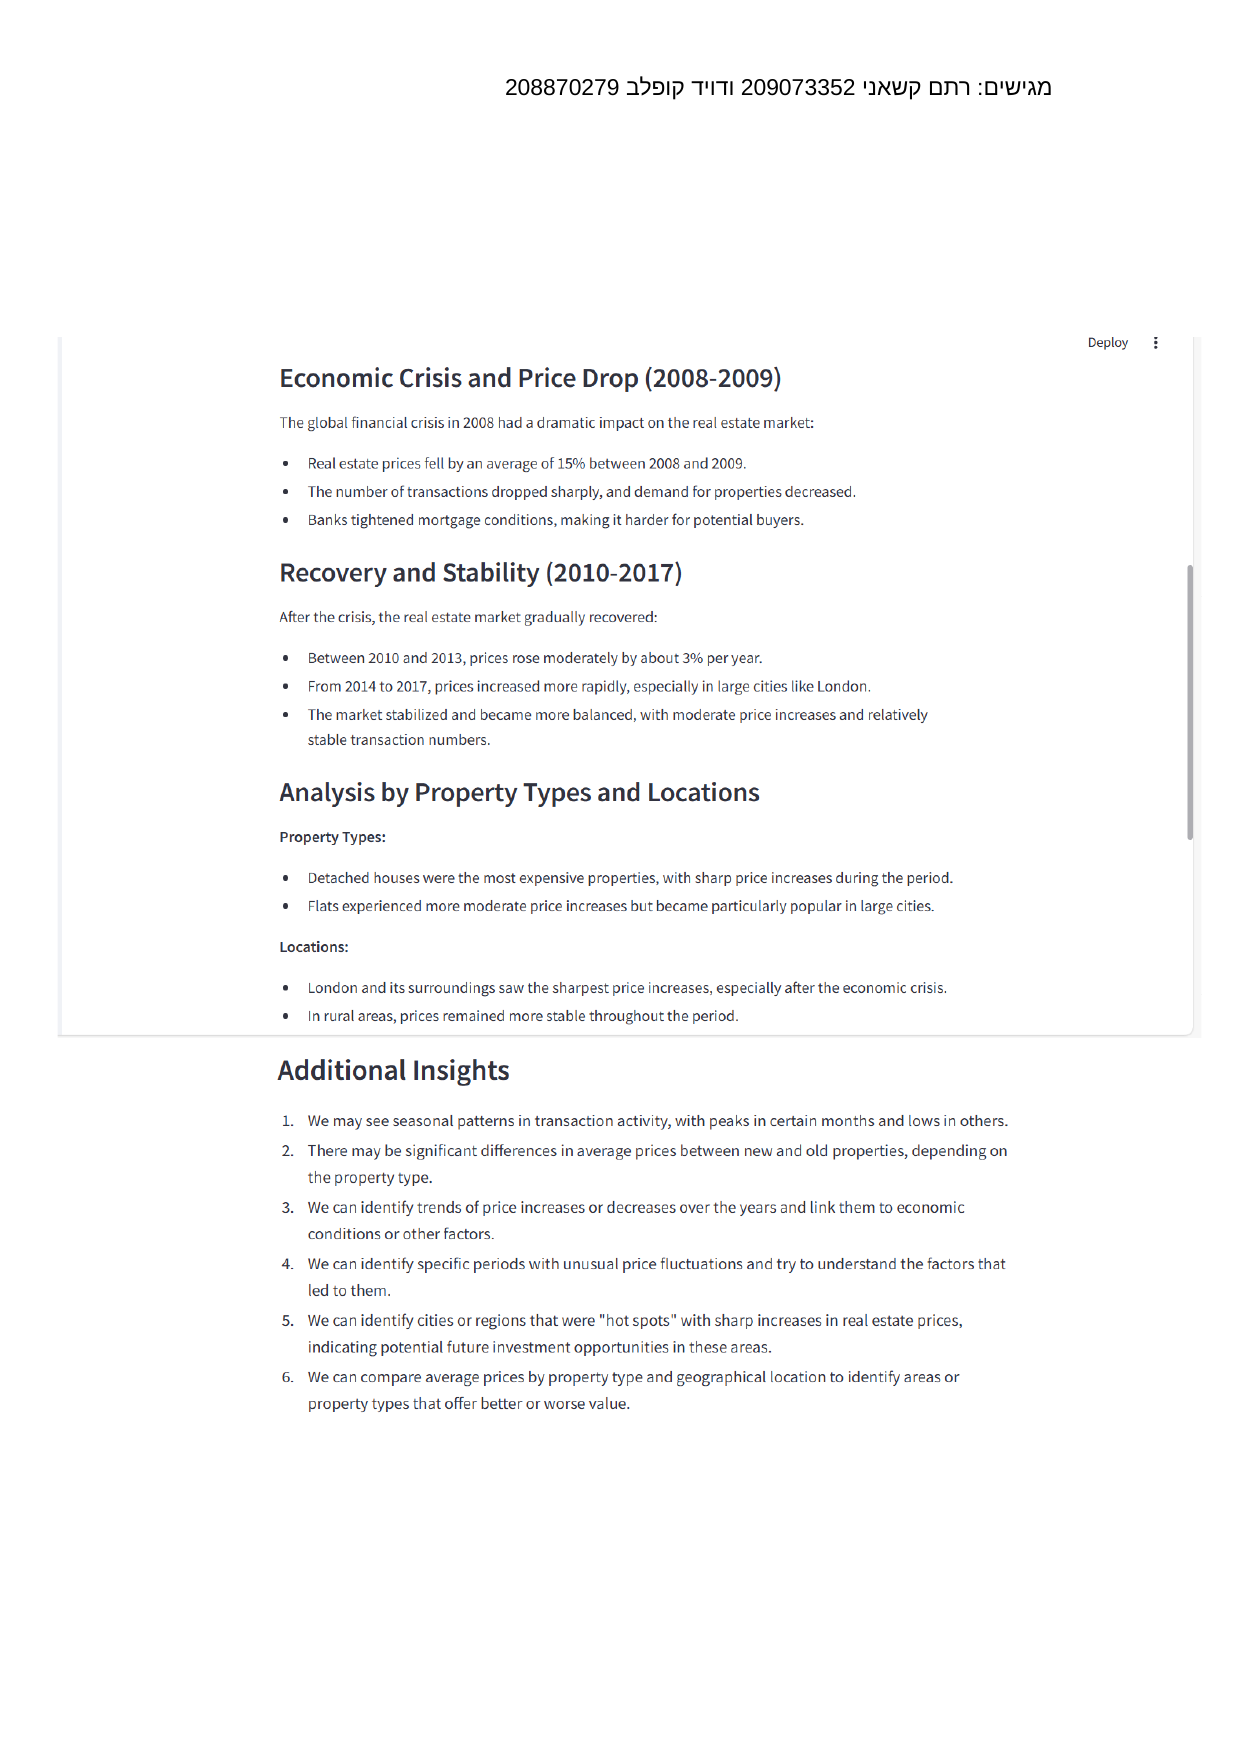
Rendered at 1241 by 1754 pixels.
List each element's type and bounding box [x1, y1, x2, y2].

picture [57, 337, 1202, 1038]
picture [53, 1041, 1207, 1540]
